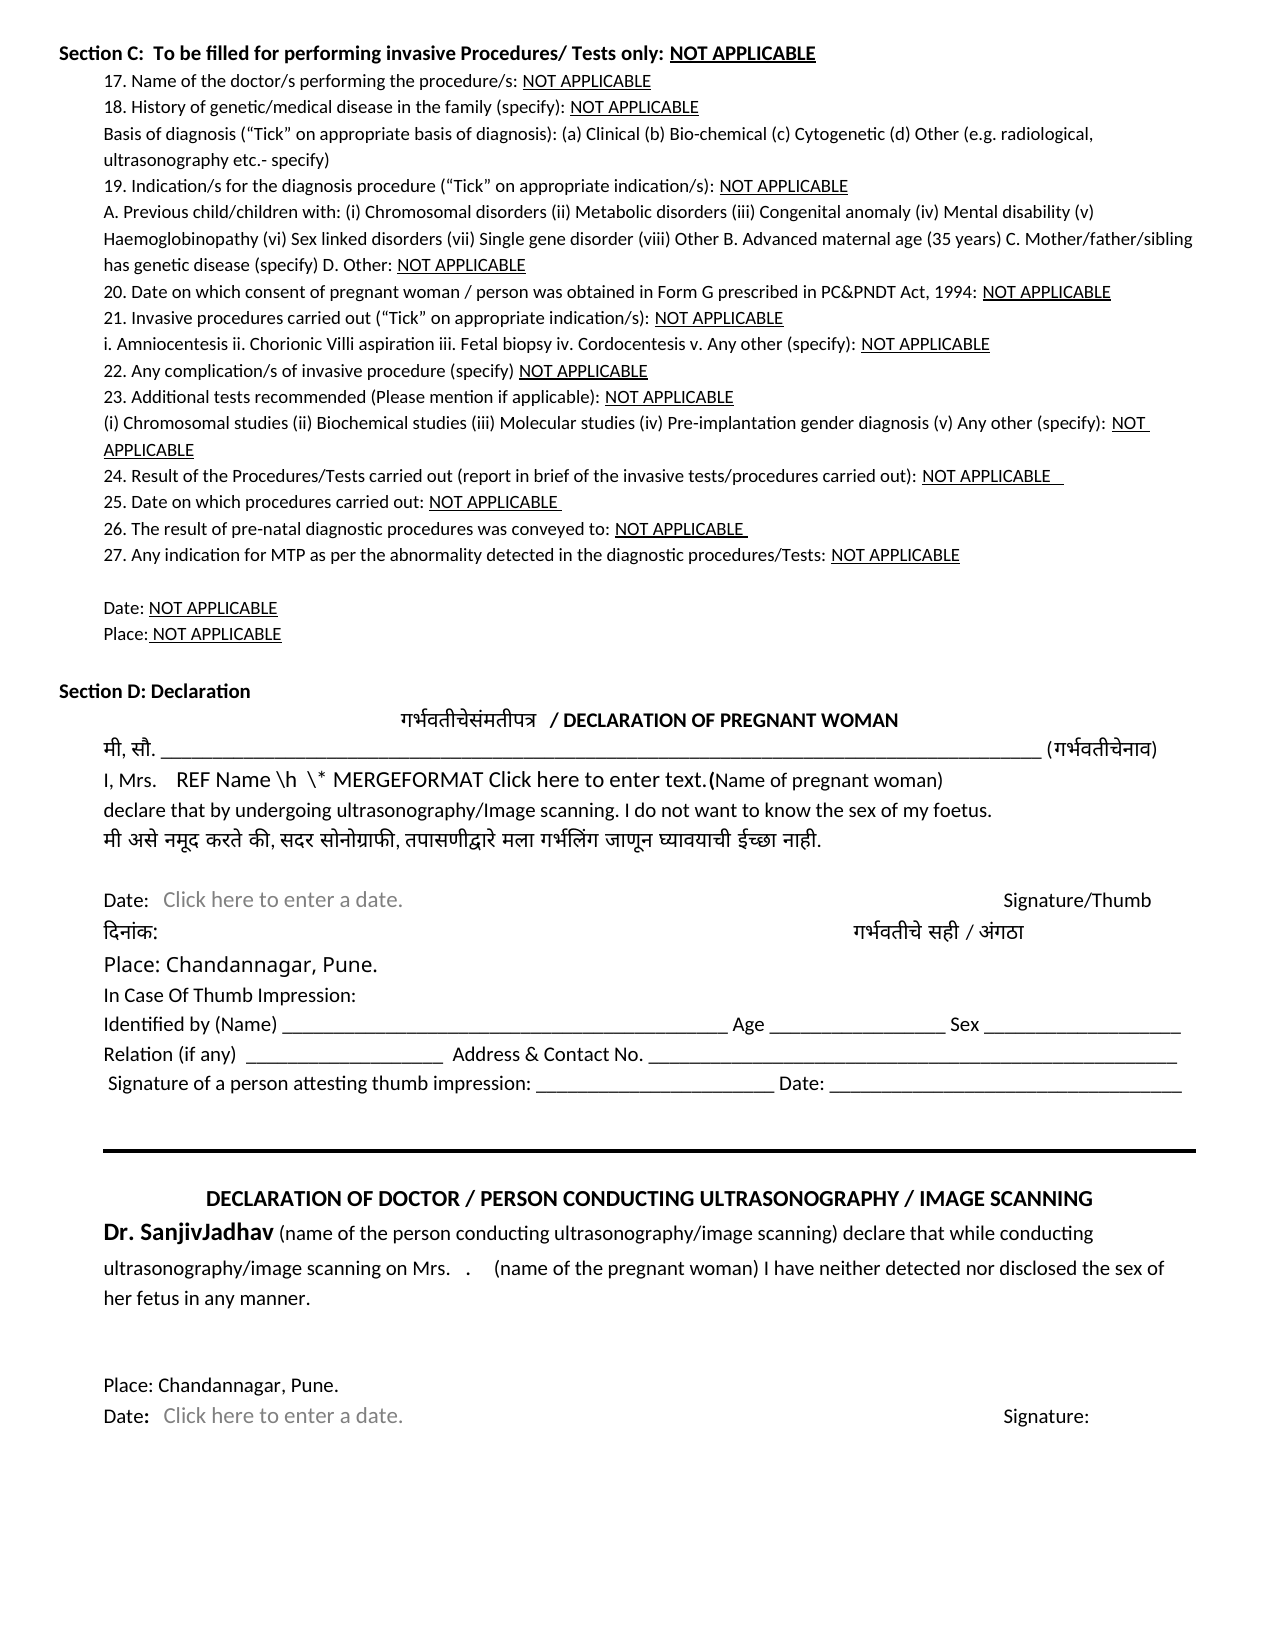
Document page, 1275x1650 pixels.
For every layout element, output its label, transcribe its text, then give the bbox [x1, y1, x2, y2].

text A. Previous child/children with: (i) Chromosomal disorders (ii) Metabolic disorders (iii) Congenital anomaly (iv) Mental disability (v) Haemoglobinopathy (vi) Sex linked disorders (vii) Single gene disorder (viii) Other B. Advanced maternal age (35 years) C. Mother/father/sibling has genetic disease (specify) D. Other: NOT APPLICABLE [103, 201, 1196, 276]
text Place: NOT APPLICABLE [103, 622, 1196, 645]
text Date: Signature: [103, 1402, 1196, 1430]
text In Case Of Thumb Impression: [103, 982, 1196, 1008]
text Signature of a person attesting thumb impression: _______________________ Date: __________________________________ [103, 1070, 1196, 1149]
text Place: Chandannagar, Pune. [103, 1372, 1196, 1398]
text गर्भवतीचेसंमतीपत्र / DECLARATION OF PREGNANT WOMAN [103, 707, 1196, 732]
text 19. Indication/s for the diagnosis procedure (“Tick” on appropriate indication/s): NOT APPLICABLE [103, 174, 1196, 197]
text declare that by undergoing ultrasonography/Image scanning. I do not want to know the sex of my foetus. [103, 798, 1196, 823]
text 23. Additional tests recommended (Please mention if applicable): NOT APPLICABLE [103, 385, 1196, 408]
text 25. Date on which procedures carried out: NOT APPLICABLE [103, 491, 1196, 513]
text (i) Chromosomal studies (ii) Biochemical studies (iii) Molecular studies (iv) Pre-implantation gender diagnosis (v) Any other (specify): NOT APPLICABLE [103, 412, 1196, 461]
text Date: Signature/Thumb [103, 885, 1196, 913]
text Section C: To be filled for performing invasive Procedures/ Tests only: NOT APPLICABLE [0, 40, 1275, 65]
text 27. Any indication for MTP as per the abnormality detected in the diagnostic procedures/Tests: NOT APPLICABLE [103, 543, 1196, 566]
text Dr. SanjivJadhav (name of the person conducting ultrasonography/image scanning) declare that while conducting ultrasonography/image scanning on Mrs. (name of the pregnant woman) I have neither detected nor disclosed the sex of her fetus in any manner. [103, 1216, 1196, 1311]
text मी असे नमूद करते की, सदर सोनोग्राफी, तपासणीद्वारे मला गर्भलिंग जाणून घ्यावयाची ईच्छा नाही. [103, 827, 1196, 852]
text Section D: Declaration [59, 678, 1196, 703]
text DECLARATION OF DOCTOR / PERSON CONDUCTING ULTRASONOGRAPHY / IMAGE SCANNING [103, 1184, 1196, 1212]
text Date: NOT APPLICABLE [103, 596, 1196, 619]
text Basis of diagnosis (“Tick” on appropriate basis of diagnosis): (a) Clinical (b) Bio-chemical (c) Cytogenetic (d) Other (e.g. radiological, ultrasonography etc.- specify) [103, 122, 1196, 171]
text 24. Result of the Procedures/Tests carried out (report in brief of the invasive tests/procedures carried out): NOT APPLICABLE [103, 464, 1196, 487]
text 20. Date on which consent of pregnant woman / person was obtained in Form G prescribed in PC&PNDT Act, 1994: NOT APPLICABLE [103, 280, 1196, 303]
text Identified by (Name) ___________________________________________ Age _________________ Sex ___________________ [103, 1012, 1196, 1037]
text 17. Name of the doctor/s performing the procedure/s: NOT APPLICABLE [103, 69, 1196, 92]
text I, Mrs. (Name of pregnant woman) [103, 765, 1196, 793]
text मी, सौ. _____________________________________________________________________________________ (गर्भवतीचेनाव) [103, 736, 1196, 762]
text Relation (if any) ___________________ Address & Contact No. ___________________________________________________ [103, 1041, 1196, 1066]
text दिनांक: गर्भवतीचे सही / अंगठा [103, 917, 1196, 946]
text 22. Any complication/s of invasive procedure (specify) NOT APPLICABLE [103, 359, 1196, 382]
text 21. Invasive procedures carried out (“Tick” on appropriate indication/s): NOT APPLICABLE [103, 306, 1196, 329]
text 18. History of genetic/medical disease in the family (specify): NOT APPLICABLE [103, 95, 1196, 118]
text 26. The result of pre-natal diagnostic procedures was conveyed to: NOT APPLICABLE [103, 517, 1196, 540]
text Place: Chandannagar, Pune. [103, 950, 1196, 978]
text i. Amniocentesis ii. Chorionic Villi aspiration iii. Fetal biopsy iv. Cordocentesis v. Any other (specify): NOT APPLICABLE [103, 332, 1196, 355]
